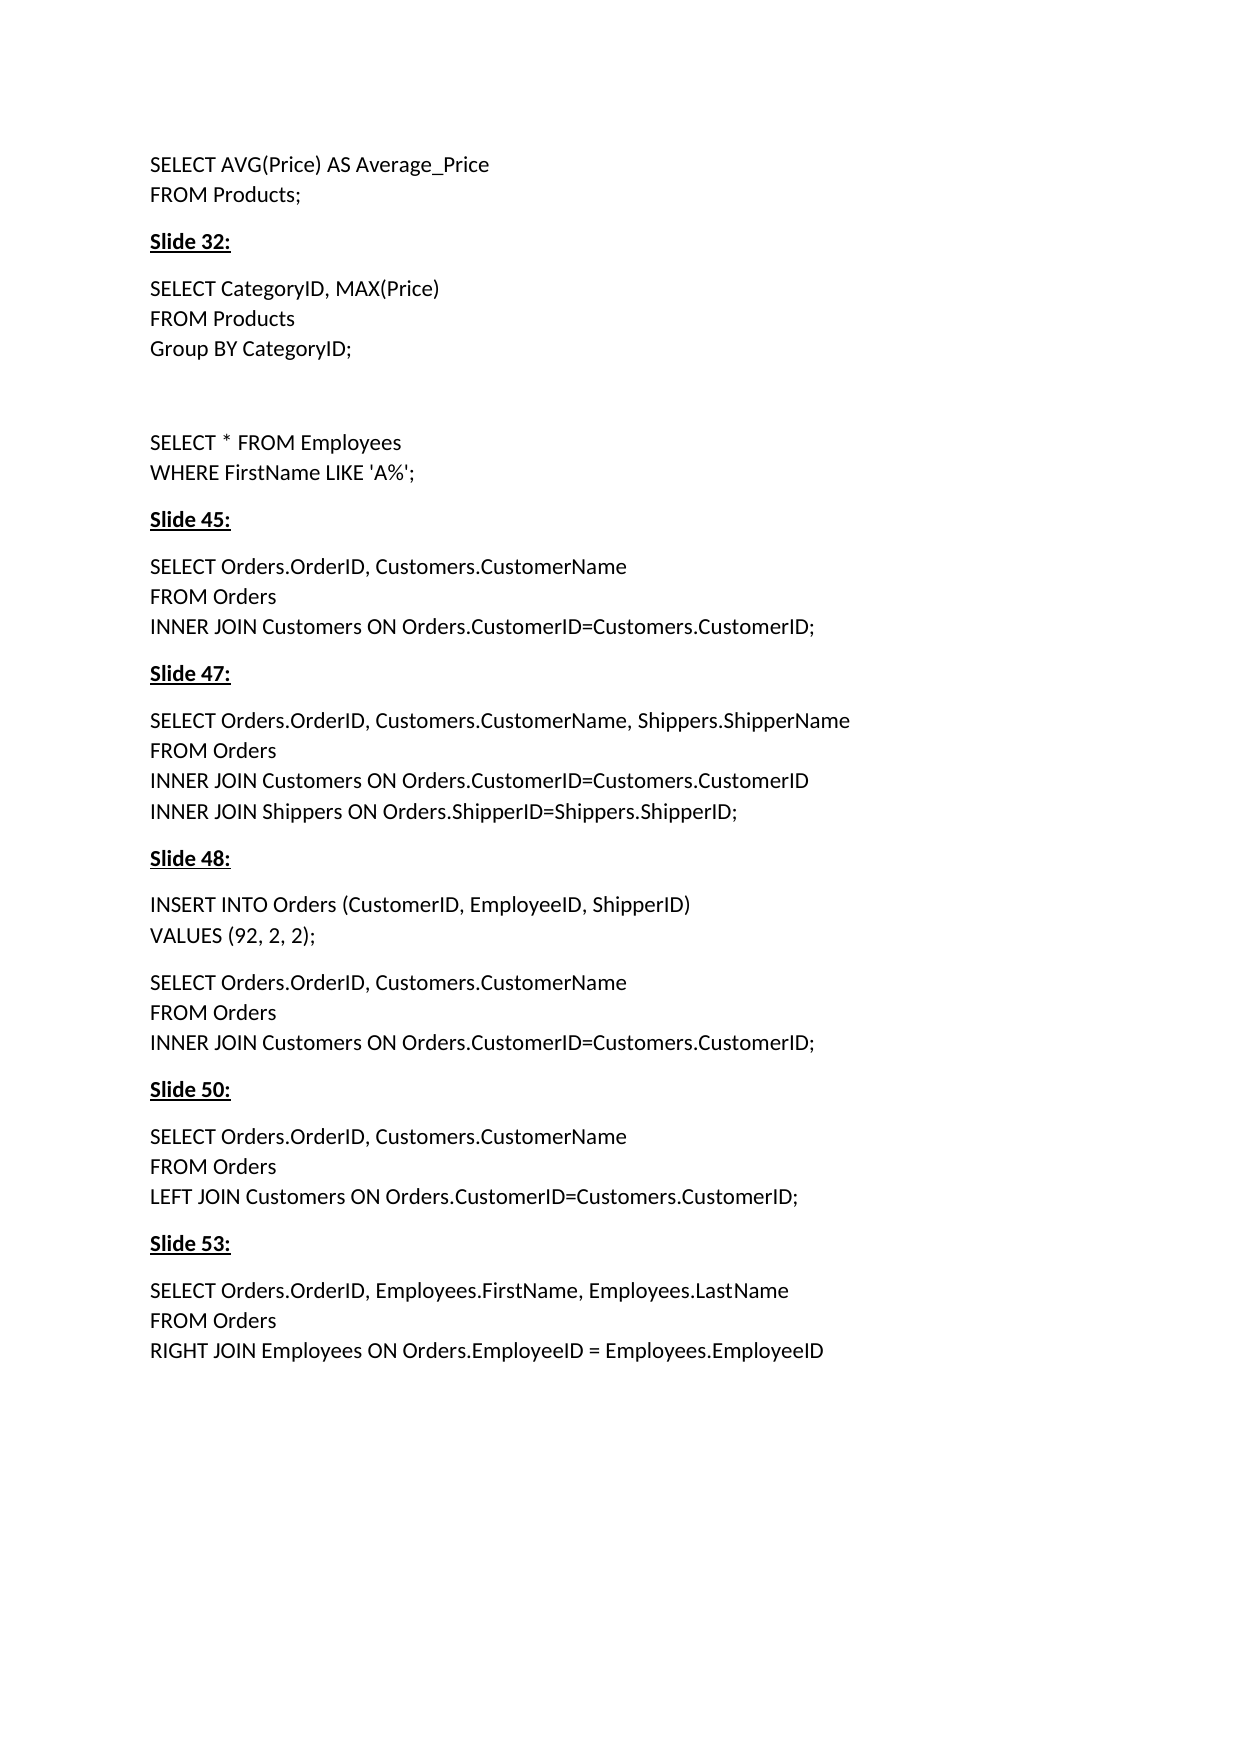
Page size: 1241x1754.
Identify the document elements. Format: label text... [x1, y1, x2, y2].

text SELECT Orders.OrderID, Employees.FirstName, Employees.LastName FROM Orders RIGHT JOIN Employees ON Orders.EmployeeID = Employees.EmployeeID [150, 1276, 1090, 1364]
text Slide 53: [150, 1229, 1090, 1257]
text SELECT * FROM Employees WHERE FirstName LIKE 'A%'; [150, 428, 1090, 486]
text Slide 47: [150, 659, 1090, 687]
text SELECT AVG(Price) AS Average_Price FROM Products; [150, 150, 1090, 208]
text SELECT Orders.OrderID, Customers.CustomerName FROM Orders INNER JOIN Customers ON Orders.CustomerID=Customers.CustomerID; [150, 968, 1090, 1056]
text SELECT CategoryID, MAX(Price) FROM Products Group BY CategoryID; [150, 274, 1090, 362]
text Slide 32: [150, 227, 1090, 255]
text INSERT INTO Orders (CustomerID, EmployeeID, ShipperID) VALUES (92, 2, 2); [150, 891, 1090, 949]
text SELECT Orders.OrderID, Customers.CustomerName FROM Orders INNER JOIN Customers ON Orders.CustomerID=Customers.CustomerID; [150, 552, 1090, 641]
text SELECT Orders.OrderID, Customers.CustomerName, Shippers.ShipperName FROM Orders INNER JOIN Customers ON Orders.CustomerID=Customers.CustomerID INNER JOIN Shippers ON Orders.ShipperID=Shippers.ShipperID; [150, 706, 1090, 825]
text Slide 48: [150, 844, 1090, 872]
text Slide 50: [150, 1075, 1090, 1103]
text SELECT Orders.OrderID, Customers.CustomerName FROM Orders LEFT JOIN Customers ON Orders.CustomerID=Customers.CustomerID; [150, 1122, 1090, 1210]
text Slide 45: [150, 505, 1090, 533]
